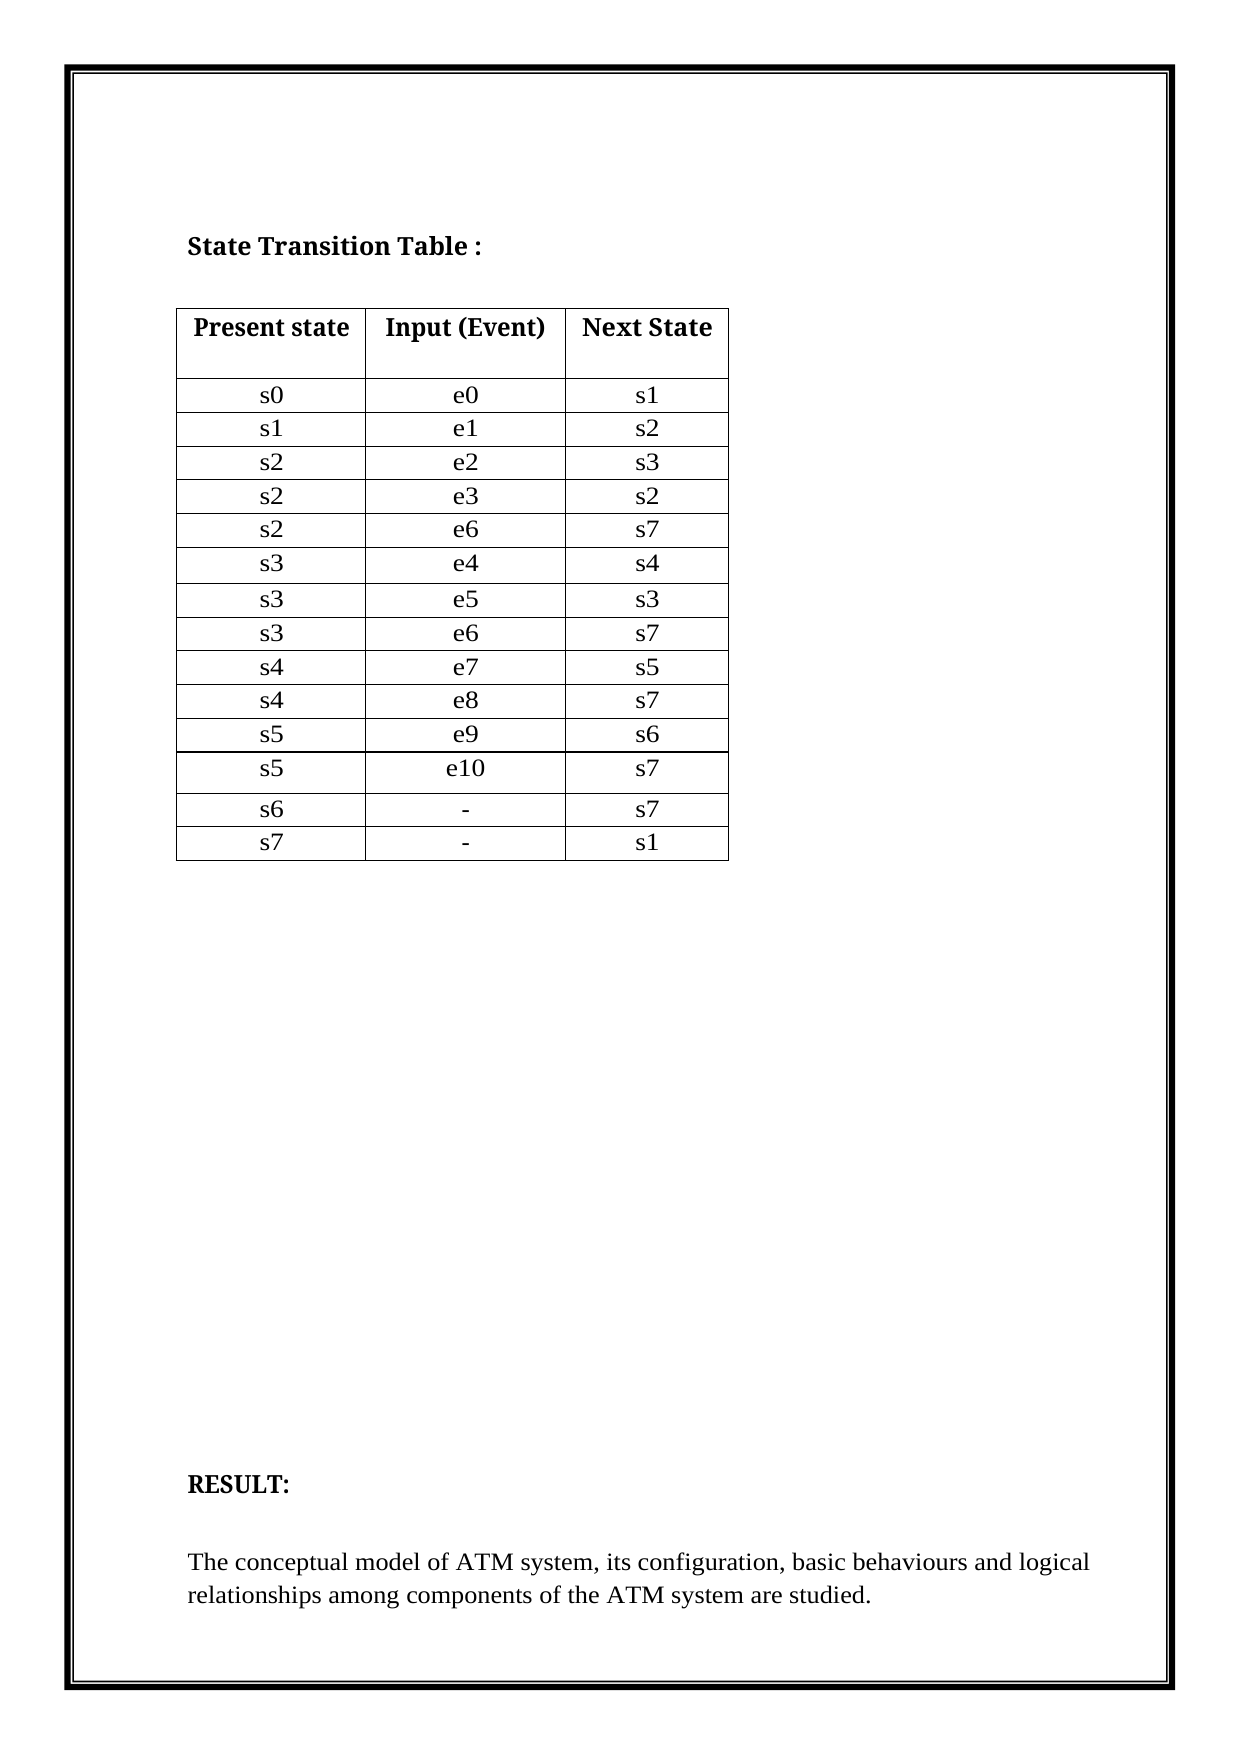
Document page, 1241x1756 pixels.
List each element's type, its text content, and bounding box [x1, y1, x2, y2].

table_header Next State [566, 309, 728, 378]
table_cell s7 [566, 794, 728, 826]
table_header Present state [177, 309, 365, 378]
table_cell s1 [566, 379, 728, 412]
text RESULT: [187, 1467, 1148, 1501]
table_cell - [366, 794, 565, 826]
table_cell e2 [366, 447, 565, 479]
table_cell e0 [366, 379, 565, 412]
table_cell e6 [366, 618, 565, 650]
table_cell s2 [177, 480, 365, 513]
table_cell e10 [366, 753, 565, 792]
table_cell s5 [177, 719, 365, 751]
table_cell s3 [177, 548, 365, 583]
table_cell s4 [177, 685, 365, 718]
text State Transition Table : [187, 228, 1148, 262]
table_cell s3 [566, 584, 728, 617]
table_cell s7 [566, 514, 728, 547]
table_cell s2 [566, 480, 728, 513]
table_cell s6 [566, 719, 728, 751]
table_cell s7 [566, 618, 728, 650]
table_cell e4 [366, 548, 565, 583]
table_cell s7 [566, 685, 728, 718]
table_cell s5 [177, 753, 365, 792]
table_cell s2 [177, 514, 365, 547]
table_cell e1 [366, 413, 565, 446]
table_cell s4 [566, 548, 728, 583]
table_cell s7 [566, 753, 728, 792]
table_cell s3 [566, 447, 728, 479]
table_cell e8 [366, 685, 565, 718]
table_cell s2 [566, 413, 728, 446]
table_cell e9 [366, 719, 565, 751]
table_cell s1 [566, 827, 728, 860]
table_cell s0 [177, 379, 365, 412]
text The conceptual model of ATM system, its configuration, basic behaviours and logical relationships among components of the ATM system are studied. [187, 1547, 1093, 1609]
table_cell s4 [177, 651, 365, 684]
table_cell s1 [177, 413, 365, 446]
table_cell s6 [177, 794, 365, 826]
table_header Input (Event) [366, 309, 565, 378]
table_cell e7 [366, 651, 565, 684]
table_cell - [366, 827, 565, 860]
table_cell s7 [177, 827, 365, 860]
table_cell e6 [366, 514, 565, 547]
table_cell s2 [177, 447, 365, 479]
table_cell s3 [177, 618, 365, 650]
table_cell s5 [566, 651, 728, 684]
table_cell e5 [366, 584, 565, 617]
table_cell e3 [366, 480, 565, 513]
table_cell s3 [177, 584, 365, 617]
